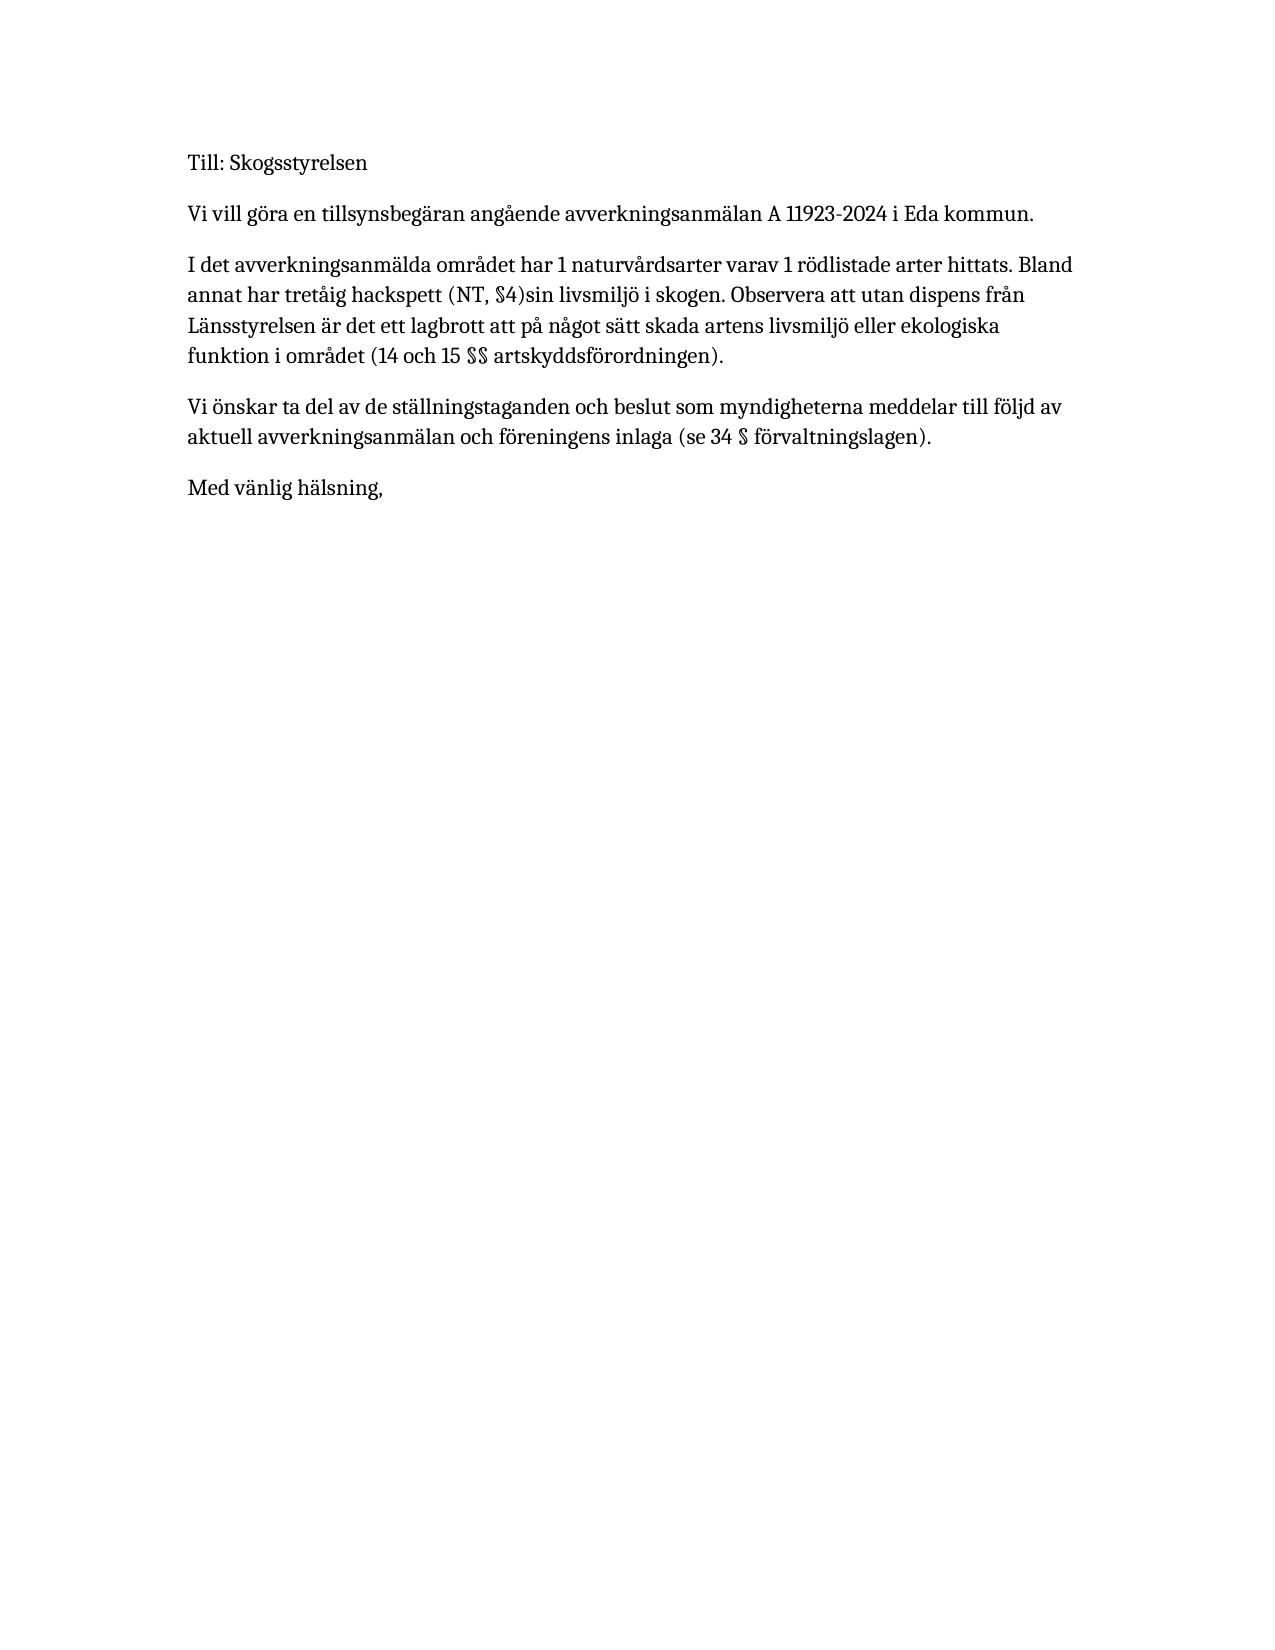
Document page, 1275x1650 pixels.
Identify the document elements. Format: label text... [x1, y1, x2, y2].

text Vi önskar ta del av de ställningstaganden och beslut som myndigheterna meddelar till följd av aktuell avverkningsanmälan och föreningens inlaga (se 34 § förvaltningslagen). [187, 394, 1087, 450]
text I det avverkningsanmälda området har 1 naturvårdsarter varav 1 rödlistade arter hittats. Bland annat har tretåig hackspett (NT, §4)sin livsmiljö i skogen. Observera att utan dispens från Länsstyrelsen är det ett lagbrott att på något sätt skada artens livsmiljö eller ekologiska funktion i området (14 och 15 §§ artskyddsförordningen). [187, 252, 1087, 369]
text Med vänlig hälsning, [187, 475, 1087, 532]
text Till: Skogsstyrelsen [187, 150, 1087, 176]
text Vi vill göra en tillsynsbegäran angående avverkningsanmälan A 11923-2024 i Eda kommun. [187, 201, 1087, 227]
